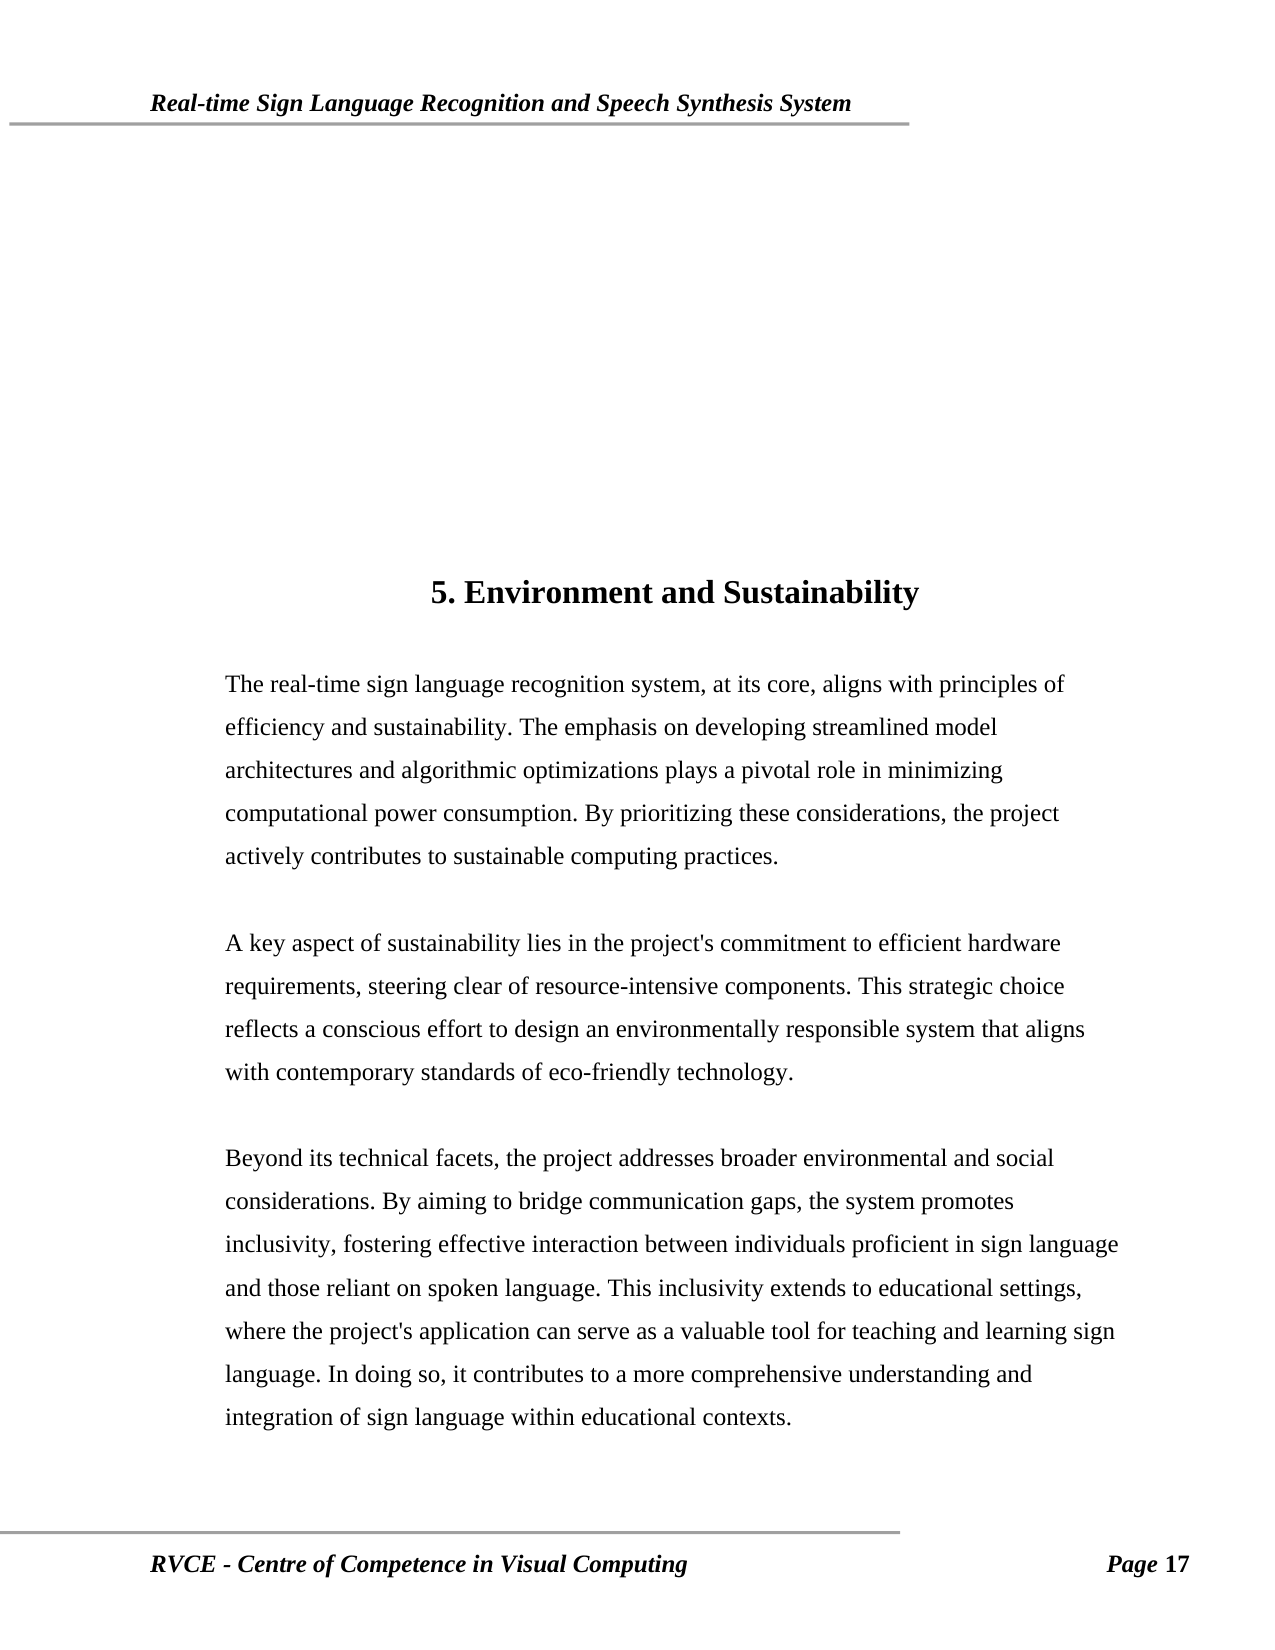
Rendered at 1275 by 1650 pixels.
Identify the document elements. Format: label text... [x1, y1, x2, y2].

text A key aspect of sustainability lies in the project's commitment to efficient hardware requirements, steering clear of resource-intensive components. This strategic choice reflects a conscious effort to design an environmentally responsible system that aligns with contemporary standards of eco-friendly technology. [225, 928, 1125, 1086]
text The real-time sign language recognition system, at its core, aligns with principles of efficiency and sustainability. The emphasis on developing streamlined model architectures and algorithmic optimizations plays a pivotal role in minimizing computational power consumption. By prioritizing these considerations, the project actively contributes to sustainable computing practices. [225, 669, 1125, 870]
subtitle 5. Environment and Sustainability [225, 573, 1125, 611]
text Beyond its technical facets, the project addresses broader environmental and social considerations. By aiming to bridge communication gaps, the system promotes inclusivity, fostering effective interaction between individuals proficient in sign language and those reliant on spoken language. This inclusivity extends to educational settings, where the project's application can serve as a valuable tool for teaching and learning sign language. In doing so, it contributes to a more comprehensive understanding and integration of sign language within educational contexts. [225, 1143, 1125, 1431]
